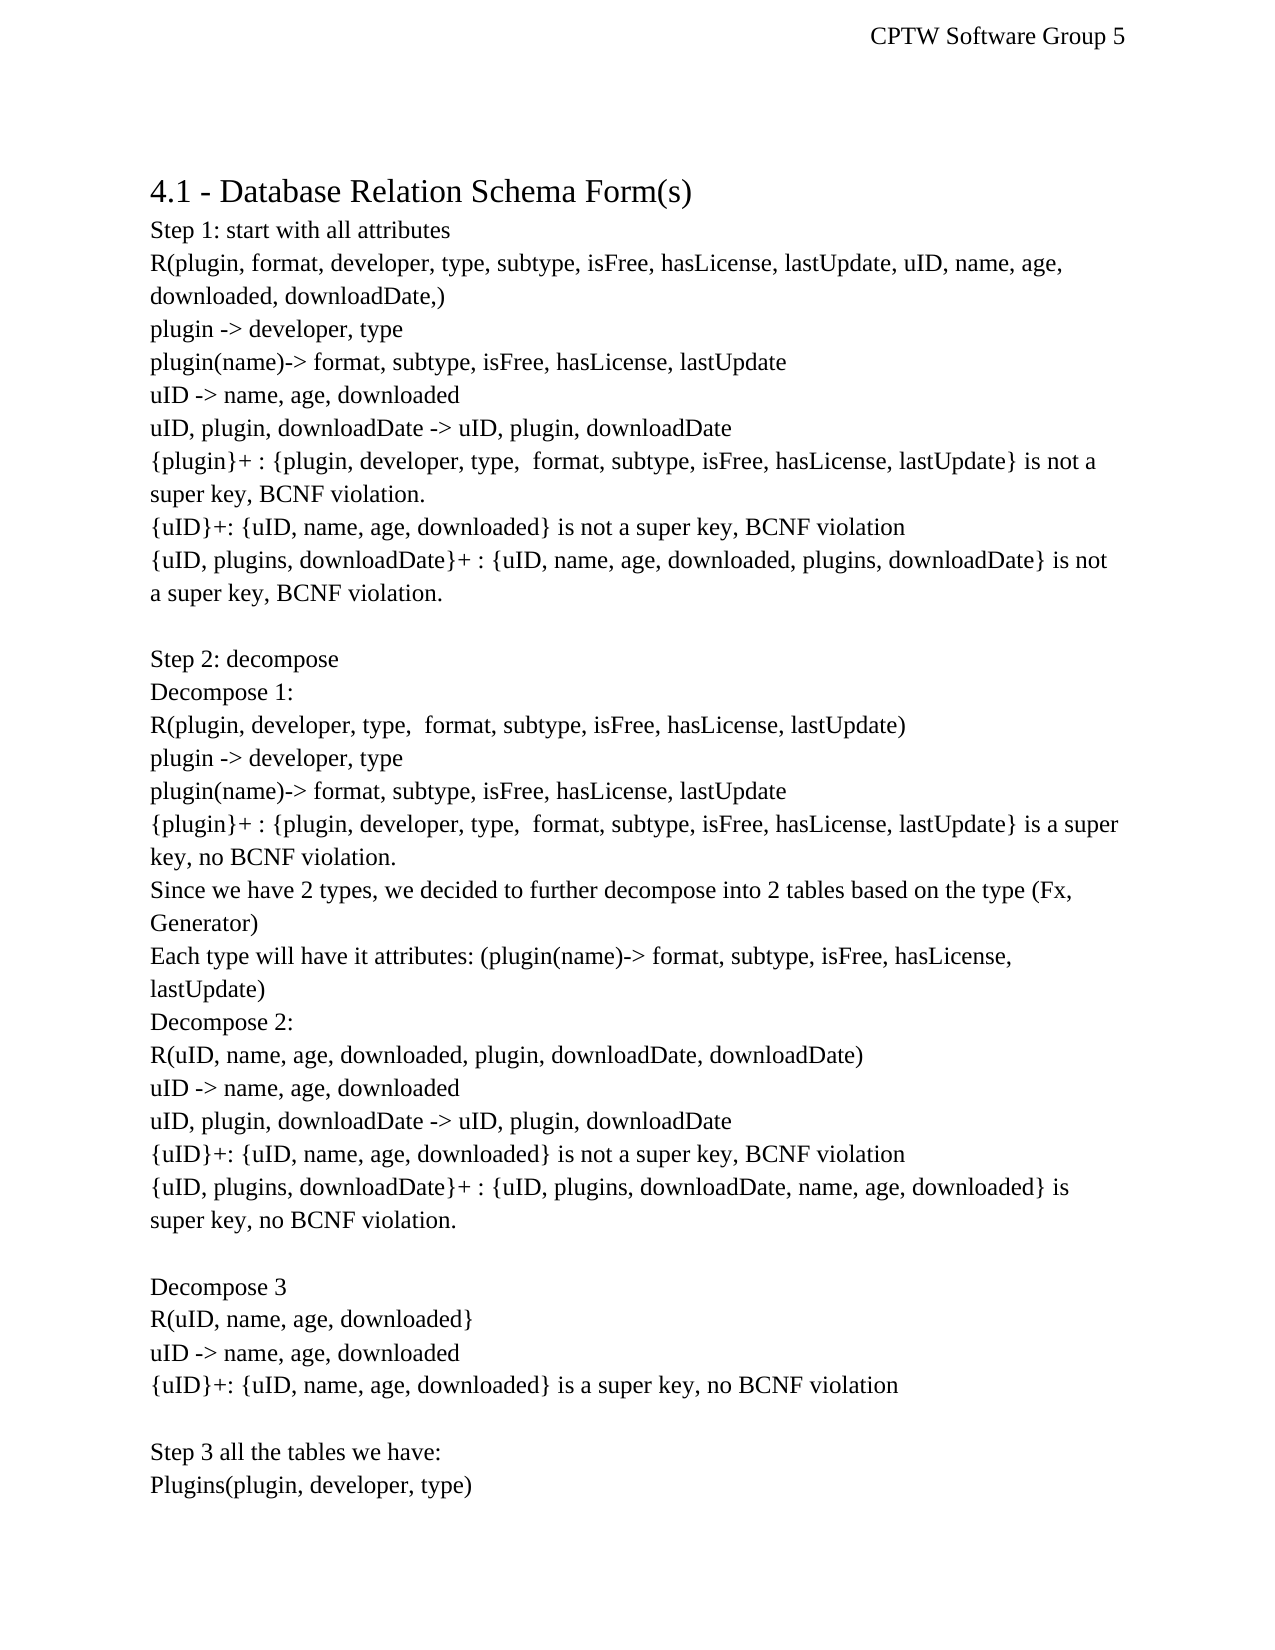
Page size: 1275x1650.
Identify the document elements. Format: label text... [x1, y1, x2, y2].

text Since we have 2 types, we decided to further decompose into 2 tables based on the type (Fx, Generator) [150, 875, 1125, 937]
text {plugin}+ : {plugin, developer, type, format, subtype, isFree, hasLicense, lastUpdate} is not a super key, BCNF violation. [150, 446, 1125, 508]
subtitle 4.1 - Database Relation Schema Form(s) [150, 171, 1125, 209]
text Decompose 3 [150, 1272, 1125, 1300]
text uID -> name, age, downloaded [150, 1338, 1125, 1366]
text Step 1: start with all attributes [150, 215, 1125, 244]
text R(uID, name, age, downloaded} [150, 1304, 1125, 1333]
text Each type will have it attributes: (plugin(name)-> format, subtype, isFree, hasLicense, lastUpdate) [150, 941, 1125, 1003]
text R(plugin, format, developer, type, subtype, isFree, hasLicense, lastUpdate, uID, name, age, downloaded, downloadDate,) [150, 248, 1125, 310]
text Decompose 1: [150, 677, 1125, 706]
text Step 2: decompose [150, 644, 1125, 673]
text plugin -> developer, type [150, 743, 1125, 772]
text Plugins(plugin, developer, type) [150, 1470, 1125, 1498]
text R(plugin, developer, type, format, subtype, isFree, hasLicense, lastUpdate) [150, 710, 1125, 739]
text {uID, plugins, downloadDate}+ : {uID, plugins, downloadDate, name, age, downloaded} is super key, no BCNF violation. [150, 1172, 1125, 1234]
text {uID}+: {uID, name, age, downloaded} is not a super key, BCNF violation [150, 512, 1125, 541]
text {uID}+: {uID, name, age, downloaded} is a super key, no BCNF violation [150, 1371, 1125, 1399]
text Decompose 2: [150, 1007, 1125, 1036]
text {uID, plugins, downloadDate}+ : {uID, name, age, downloaded, plugins, downloadDate} is not a super key, BCNF violation. [150, 545, 1125, 607]
text plugin(name)-> format, subtype, isFree, hasLicense, lastUpdate [150, 347, 1125, 376]
text Step 3 all the tables we have: [150, 1437, 1125, 1465]
text R(uID, name, age, downloaded, plugin, downloadDate, downloadDate) [150, 1040, 1125, 1069]
text uID -> name, age, downloaded [150, 380, 1125, 409]
text plugin -> developer, type [150, 314, 1125, 343]
text {uID}+: {uID, name, age, downloaded} is not a super key, BCNF violation [150, 1139, 1125, 1168]
text uID, plugin, downloadDate -> uID, plugin, downloadDate [150, 1106, 1125, 1135]
text {plugin}+ : {plugin, developer, type, format, subtype, isFree, hasLicense, lastUpdate} is a super key, no BCNF violation. [150, 809, 1125, 871]
text uID -> name, age, downloaded [150, 1073, 1125, 1102]
text uID, plugin, downloadDate -> uID, plugin, downloadDate [150, 413, 1125, 442]
text plugin(name)-> format, subtype, isFree, hasLicense, lastUpdate [150, 776, 1125, 805]
